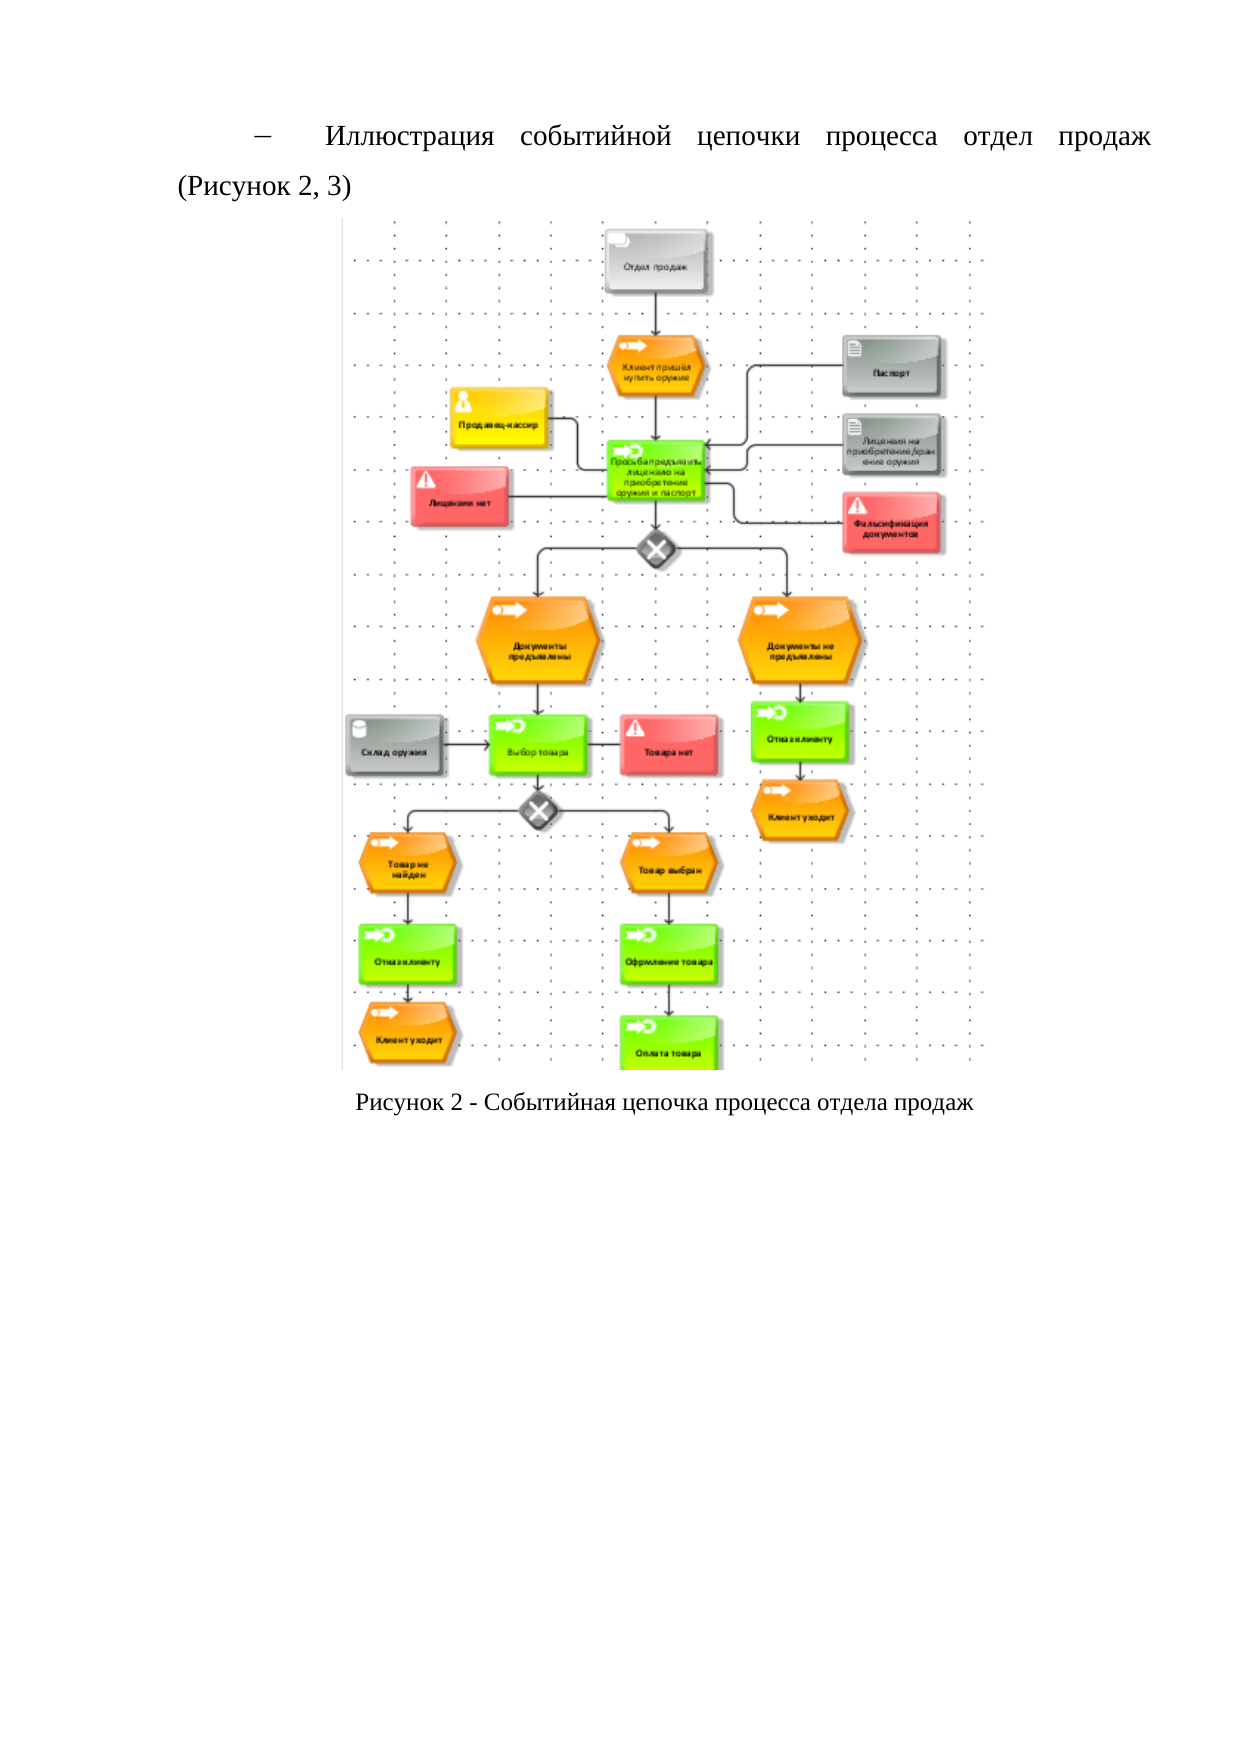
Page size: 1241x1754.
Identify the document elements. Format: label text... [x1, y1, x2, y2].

text Рисунок 2 - Событийная цепочка процесса отдела продаж [177, 1087, 1152, 1115]
picture [341, 218, 988, 1070]
list Иллюстрация событийной цепочки процесса отдел продаж (Рисунок 2, 3) [177, 118, 1152, 202]
